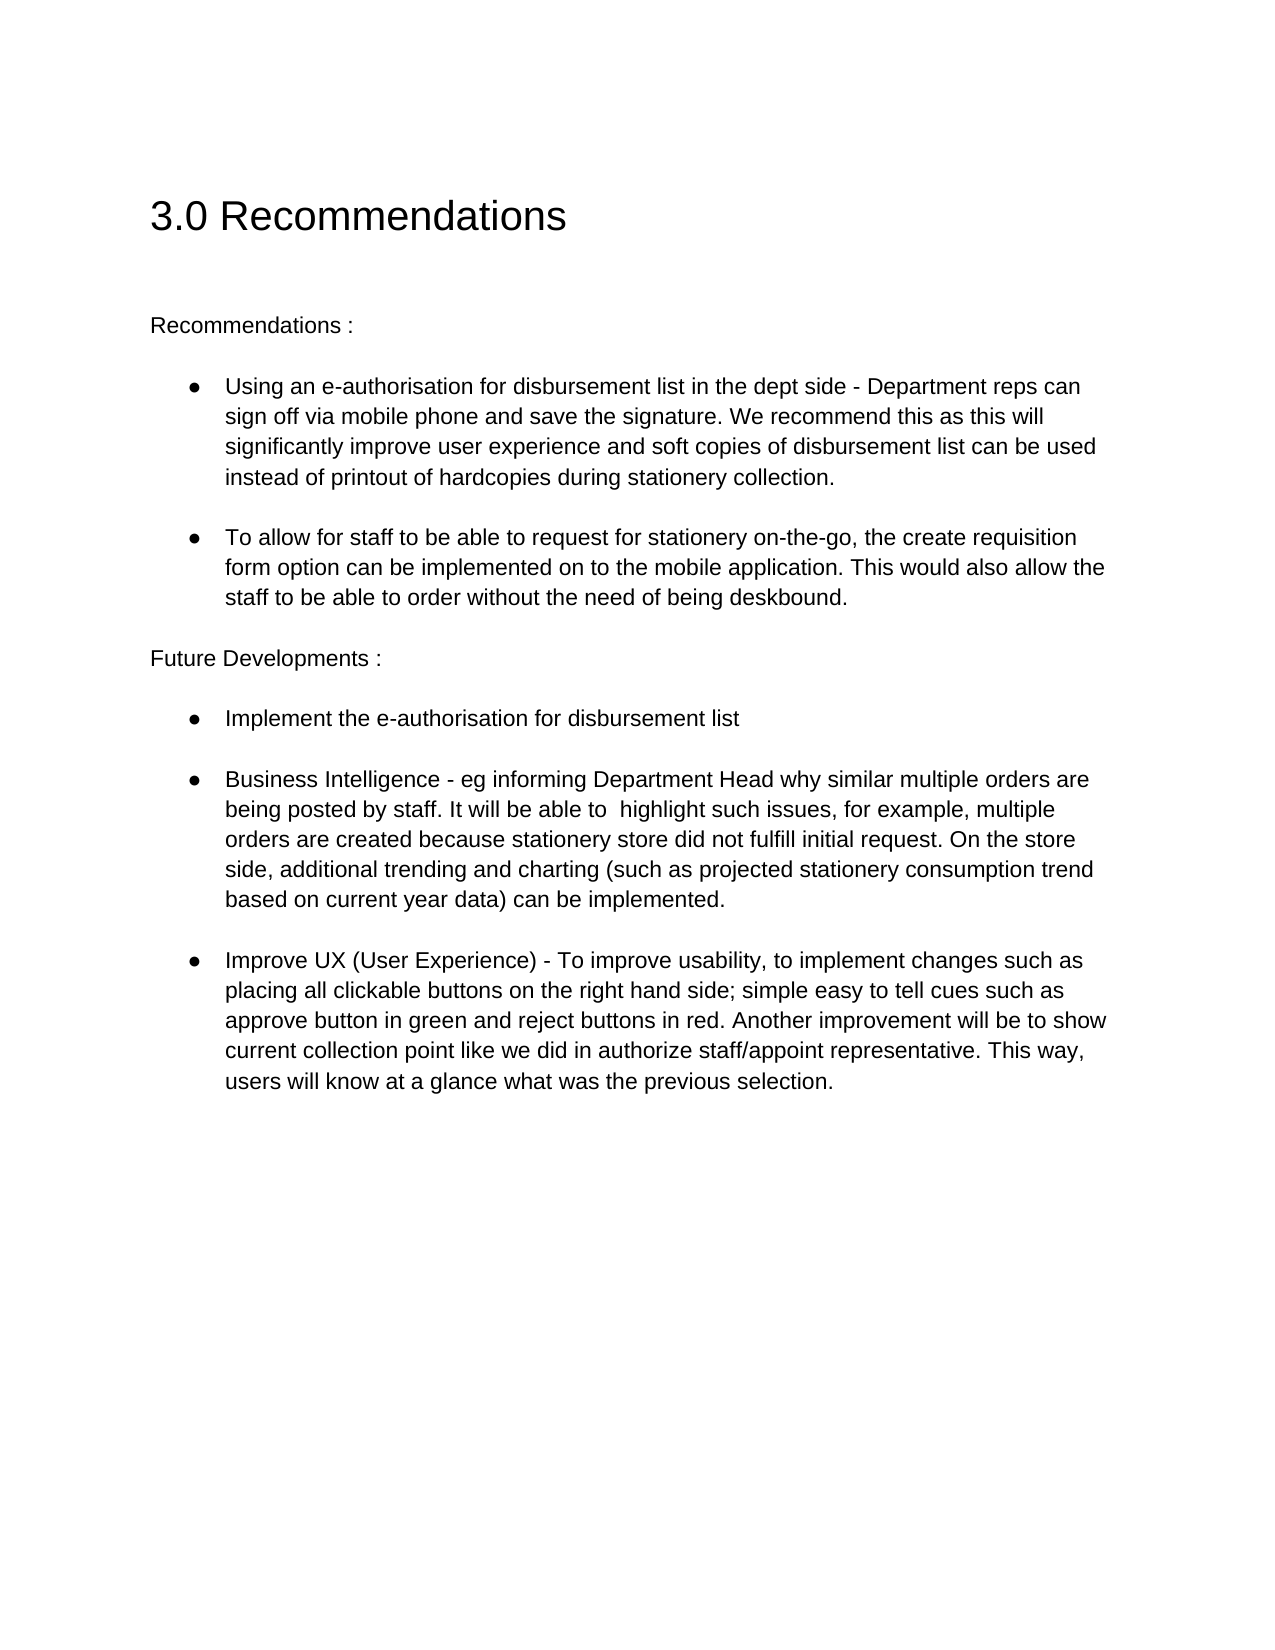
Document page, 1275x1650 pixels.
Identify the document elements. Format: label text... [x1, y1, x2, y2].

list Using an e-authorisation for disbursement list in the dept side - Department reps can sign off via mobile phone and save the signature. We recommend this as this will significantly improve user experience and soft copies of disbursement list can be used instead of printout of hardcopies during stationery collection. [187, 373, 1125, 490]
subtitle 3.0 Recommendations [150, 192, 1125, 239]
text Future Developments : [150, 645, 1125, 671]
list Implement the e-authorisation for disbursement list [187, 705, 1125, 732]
list To allow for staff to be able to request for stationery on-the-go, the create requisition form option can be implemented on to the mobile application. This would also allow the staff to be able to order without the need of being deskbound. [187, 524, 1125, 611]
list Improve UX (User Experience) - To improve usability, to implement changes such as placing all clickable buttons on the right hand side; simple easy to tell cues such as approve button in green and reject buttons in red. Another improvement will be to show current collection point like we did in authorize staff/appoint representative. This way, users will know at a glance what was the previous selection. [187, 947, 1125, 1094]
text Recommendations : [150, 312, 1125, 339]
list Business Intelligence - eg informing Department Head why similar multiple orders are being posted by staff. It will be able to highlight such issues, for example, multiple orders are created because stationery store did not fulfill initial request. On the store side, additional trending and charting (such as projected stationery consumption trend based on current year data) can be implemented. [187, 766, 1125, 913]
